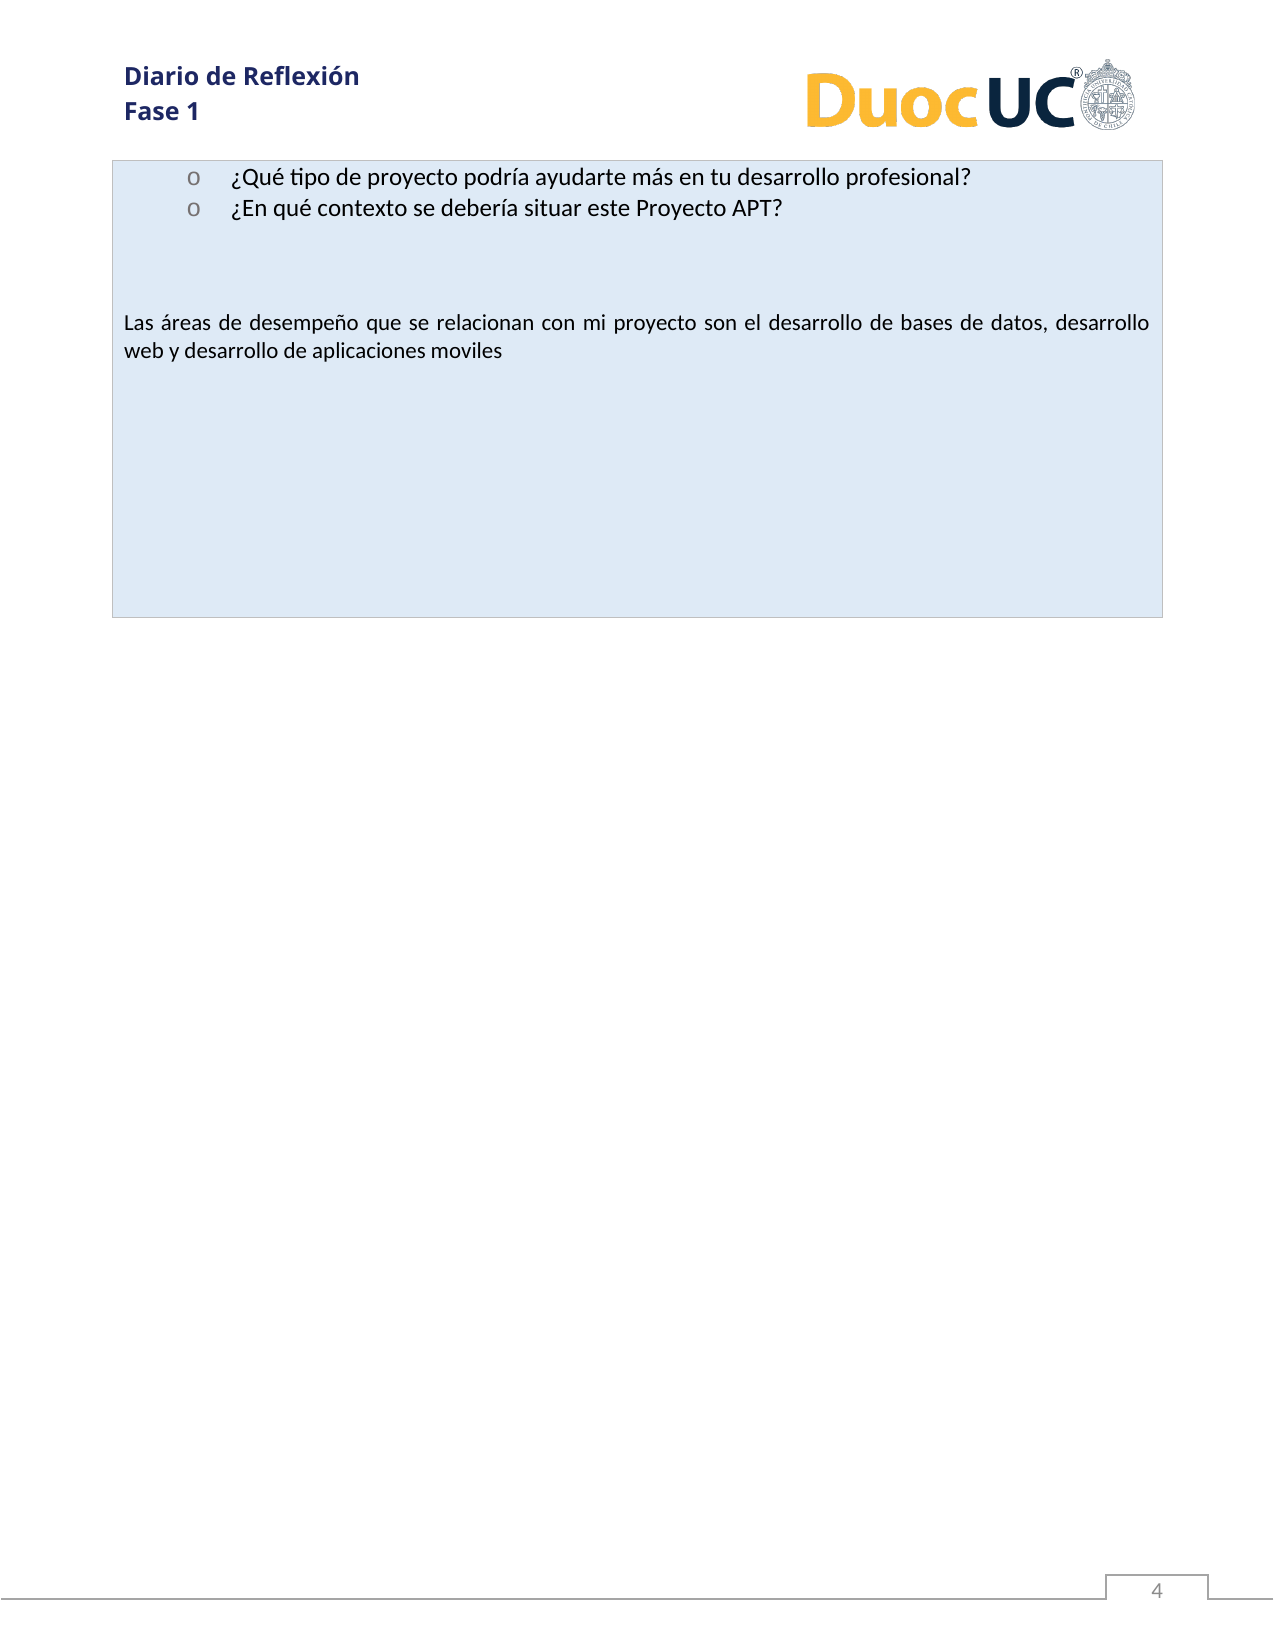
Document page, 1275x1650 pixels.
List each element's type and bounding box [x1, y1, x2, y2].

table_cell [113, 161, 1162, 617]
picture [807, 59, 1135, 130]
